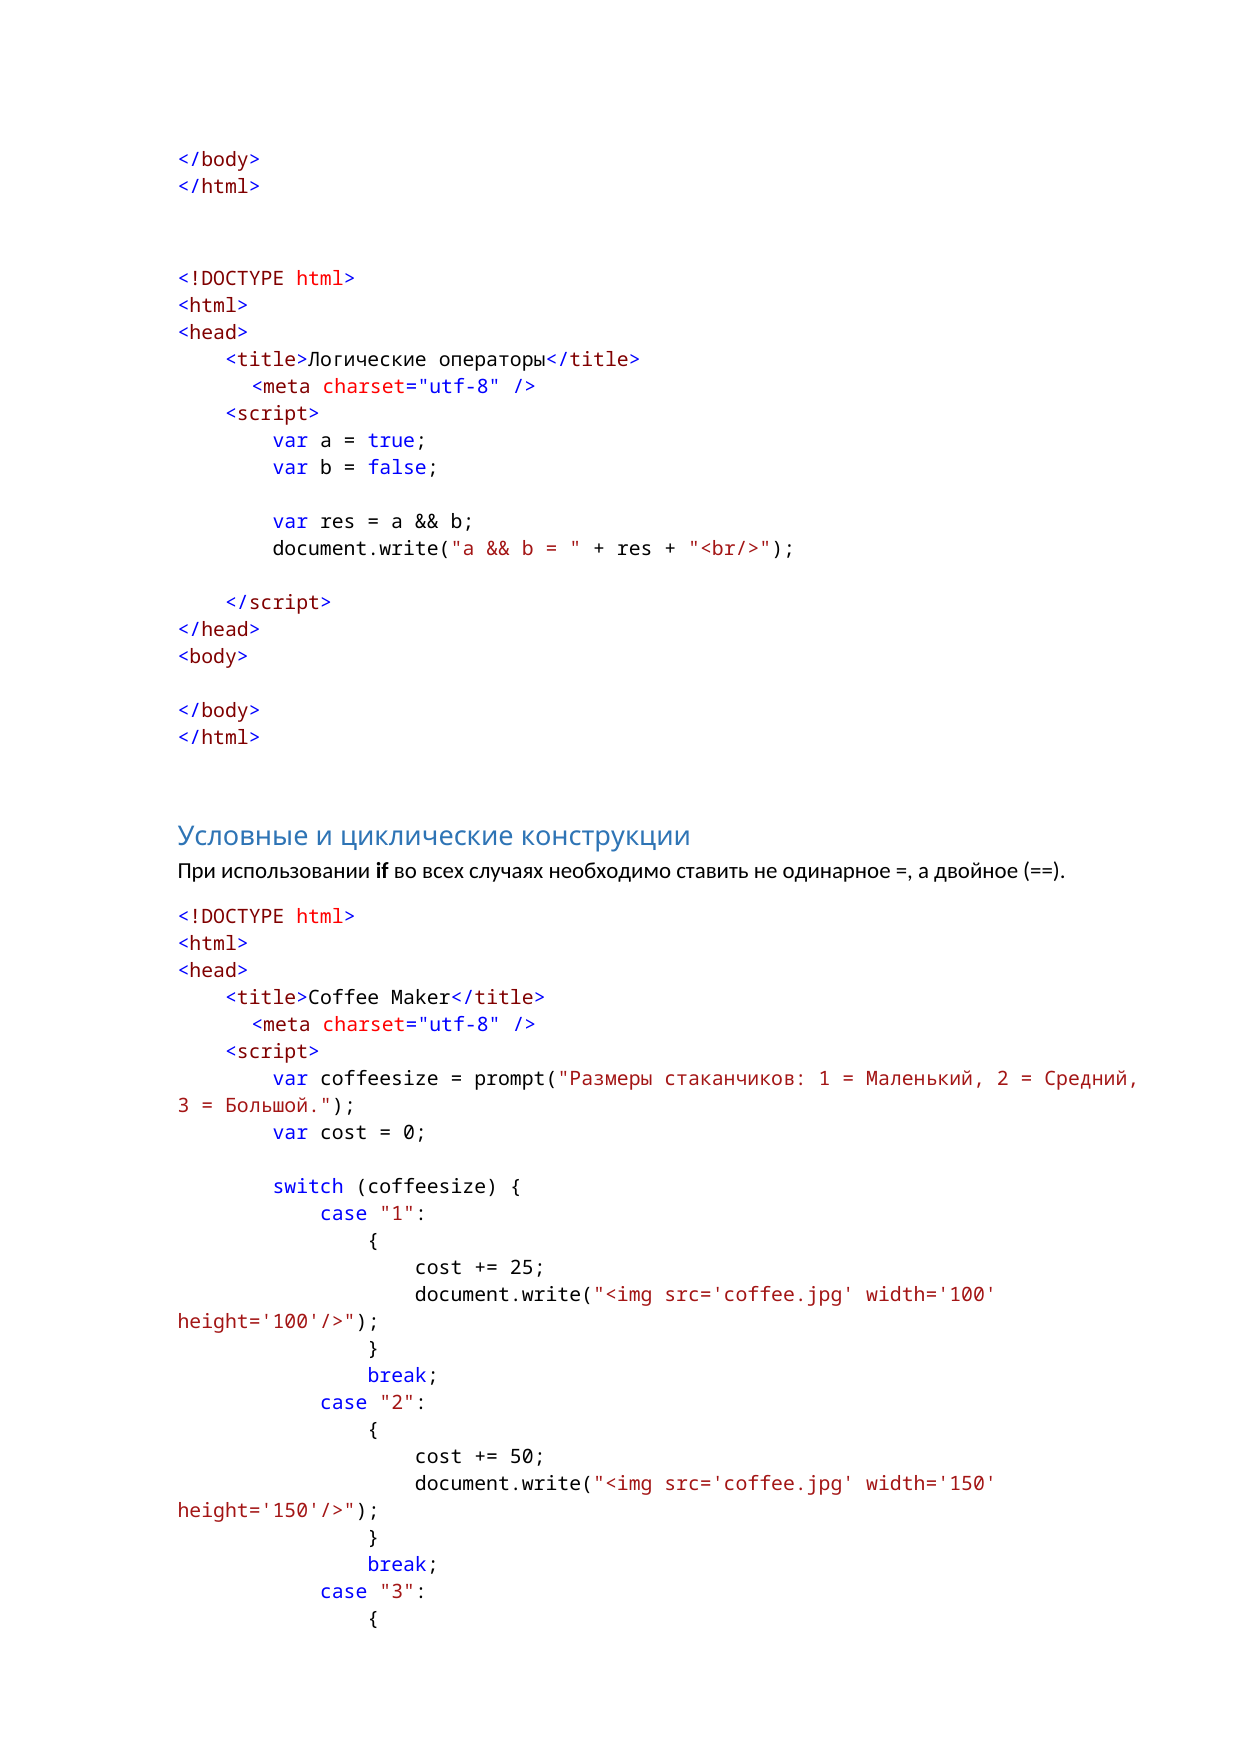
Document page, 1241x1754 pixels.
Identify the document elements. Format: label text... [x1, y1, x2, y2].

text } [177, 1523, 1152, 1550]
text <head> [177, 957, 1152, 983]
text <body> [177, 642, 1152, 669]
subtitle Условные и циклические конструкции [177, 816, 1152, 853]
text case "3": [177, 1577, 1152, 1604]
text <html> [177, 292, 1152, 319]
text <script> [177, 1037, 1152, 1064]
text document.write("<img src='coffee.jpg' width='150' height='150'/>"); [177, 1469, 1152, 1523]
text cost += 50; [177, 1442, 1152, 1469]
text case "2": [177, 1388, 1152, 1415]
text switch (coffeesize) { [177, 1172, 1152, 1199]
text </html> [177, 723, 1152, 750]
text break; [177, 1361, 1152, 1388]
text <!DOCTYPE html> [177, 265, 1152, 292]
text <meta charset="utf-8" /> [177, 373, 1152, 399]
text <html> [177, 929, 1152, 957]
text </script> [177, 588, 1152, 615]
text { [177, 1604, 1152, 1631]
text case "1": [177, 1199, 1152, 1226]
text </head> [177, 615, 1152, 642]
text var res = a && b; [177, 507, 1152, 534]
text var coffeesize = prompt("Размеры стаканчиков: 1 = Маленький, 2 = Средний, 3 = Большой."); [177, 1064, 1152, 1118]
text <meta charset="utf-8" /> [177, 1011, 1152, 1037]
text <!DOCTYPE html> [177, 903, 1152, 929]
text document.write("a && b = " + res + "<br/>"); [177, 534, 1152, 561]
text <head> [177, 319, 1152, 346]
text var cost = 0; [177, 1118, 1152, 1145]
text { [177, 1415, 1152, 1442]
text cost += 25; [177, 1253, 1152, 1280]
text { [177, 1226, 1152, 1253]
text var b = false; [177, 453, 1152, 481]
text </body> [177, 145, 1152, 172]
text <script> [177, 399, 1152, 427]
text break; [177, 1550, 1152, 1577]
text var a = true; [177, 427, 1152, 453]
text При использовании if во всех случаях необходимо ставить не одинарное =, а двойное (==). [177, 856, 1152, 884]
text document.write("<img src='coffee.jpg' width='100' height='100'/>"); [177, 1280, 1152, 1334]
text </html> [177, 172, 1152, 199]
text <title>Логические операторы</title> [177, 346, 1152, 373]
text </body> [177, 696, 1152, 723]
text } [177, 1334, 1152, 1361]
text <title>Coffee Maker</title> [177, 983, 1152, 1011]
